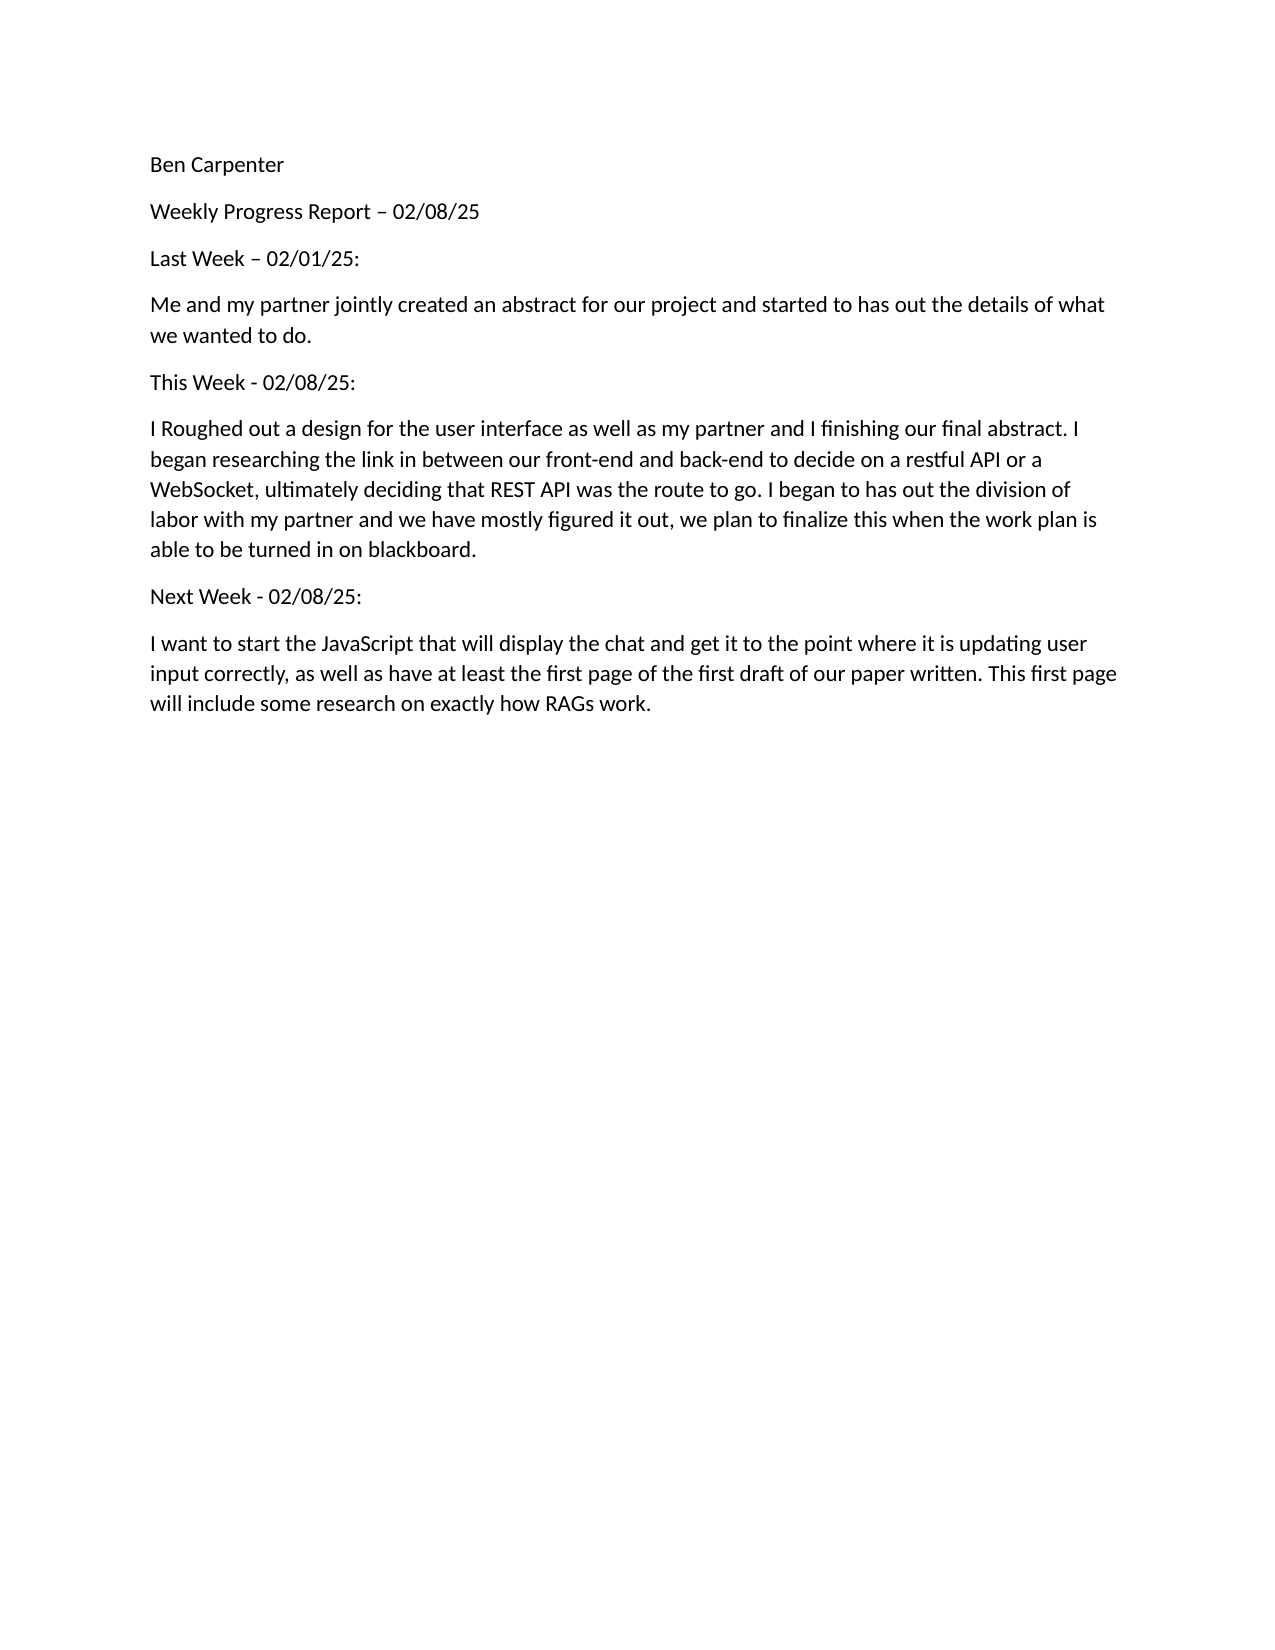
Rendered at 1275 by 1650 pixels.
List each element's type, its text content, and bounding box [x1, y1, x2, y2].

text I want to start the JavaScript that will display the chat and get it to the point where it is updating user input correctly, as well as have at least the first page of the first draft of our paper written. This first page will include some research on exactly how RAGs work. [150, 629, 1125, 718]
text Me and my partner jointly created an abstract for our project and started to has out the details of what we wanted to do. [150, 291, 1125, 349]
text Ben Carpenter [150, 150, 1125, 178]
text This Week - 02/08/25: [150, 368, 1125, 396]
text Next Week - 02/08/25: [150, 582, 1125, 610]
text Weekly Progress Report – 02/08/25 [150, 197, 1125, 225]
text Last Week – 02/01/25: [150, 244, 1125, 272]
text I Roughed out a design for the user interface as well as my partner and I finishing our final abstract. I began researching the link in between our front-end and back-end to decide on a restful API or a WebSocket, ultimately deciding that REST API was the route to go. I began to has out the division of labor with my partner and we have mostly figured it out, we plan to finalize this when the work plan is able to be turned in on blackboard. [150, 414, 1125, 563]
